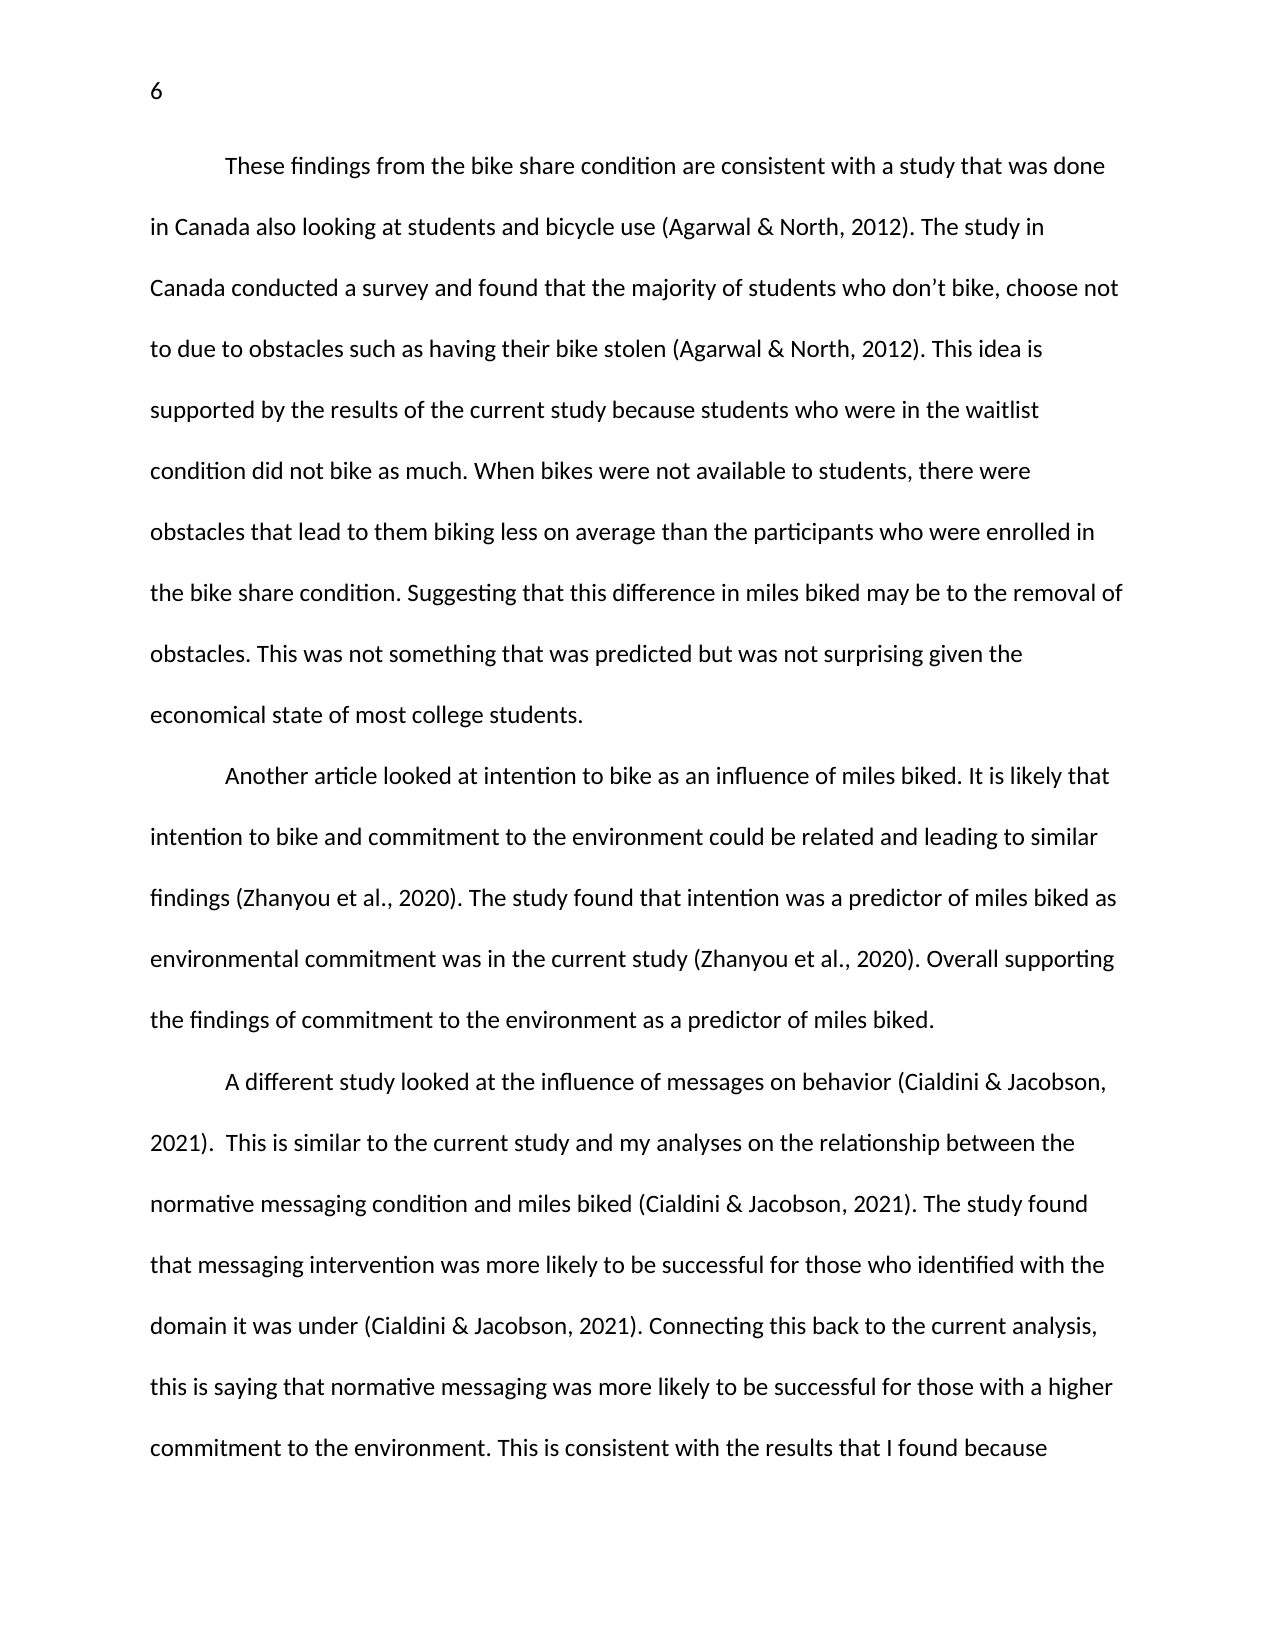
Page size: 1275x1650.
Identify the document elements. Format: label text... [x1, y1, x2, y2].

text These findings from the bike share condition are consistent with a study that was done in Canada also looking at students and bicycle use (Agarwal & North, 2012). The study in Canada conducted a survey and found that the majority of students who don’t bike, choose not to due to obstacles such as having their bike stolen (Agarwal & North, 2012). This idea is supported by the results of the current study because students who were in the waitlist condition did not bike as much. When bikes were not available to students, there were obstacles that lead to them biking less on average than the participants who were enrolled in the bike share condition. Suggesting that this difference in miles biked may be to the removal of obstacles. This was not something that was predicted but was not surprising given the economical state of most college students. [150, 150, 1125, 730]
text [150, 1066, 1125, 1462]
text Another article looked at intention to bike as an influence of miles biked. It is likely that intention to bike and commitment to the environment could be related and leading to similar findings (Zhanyou et al., 2020). The study found that intention was a predictor of miles biked as environmental commitment was in the current study (Zhanyou et al., 2020). Overall supporting the findings of commitment to the environment as a predictor of miles biked. [150, 760, 1125, 1035]
